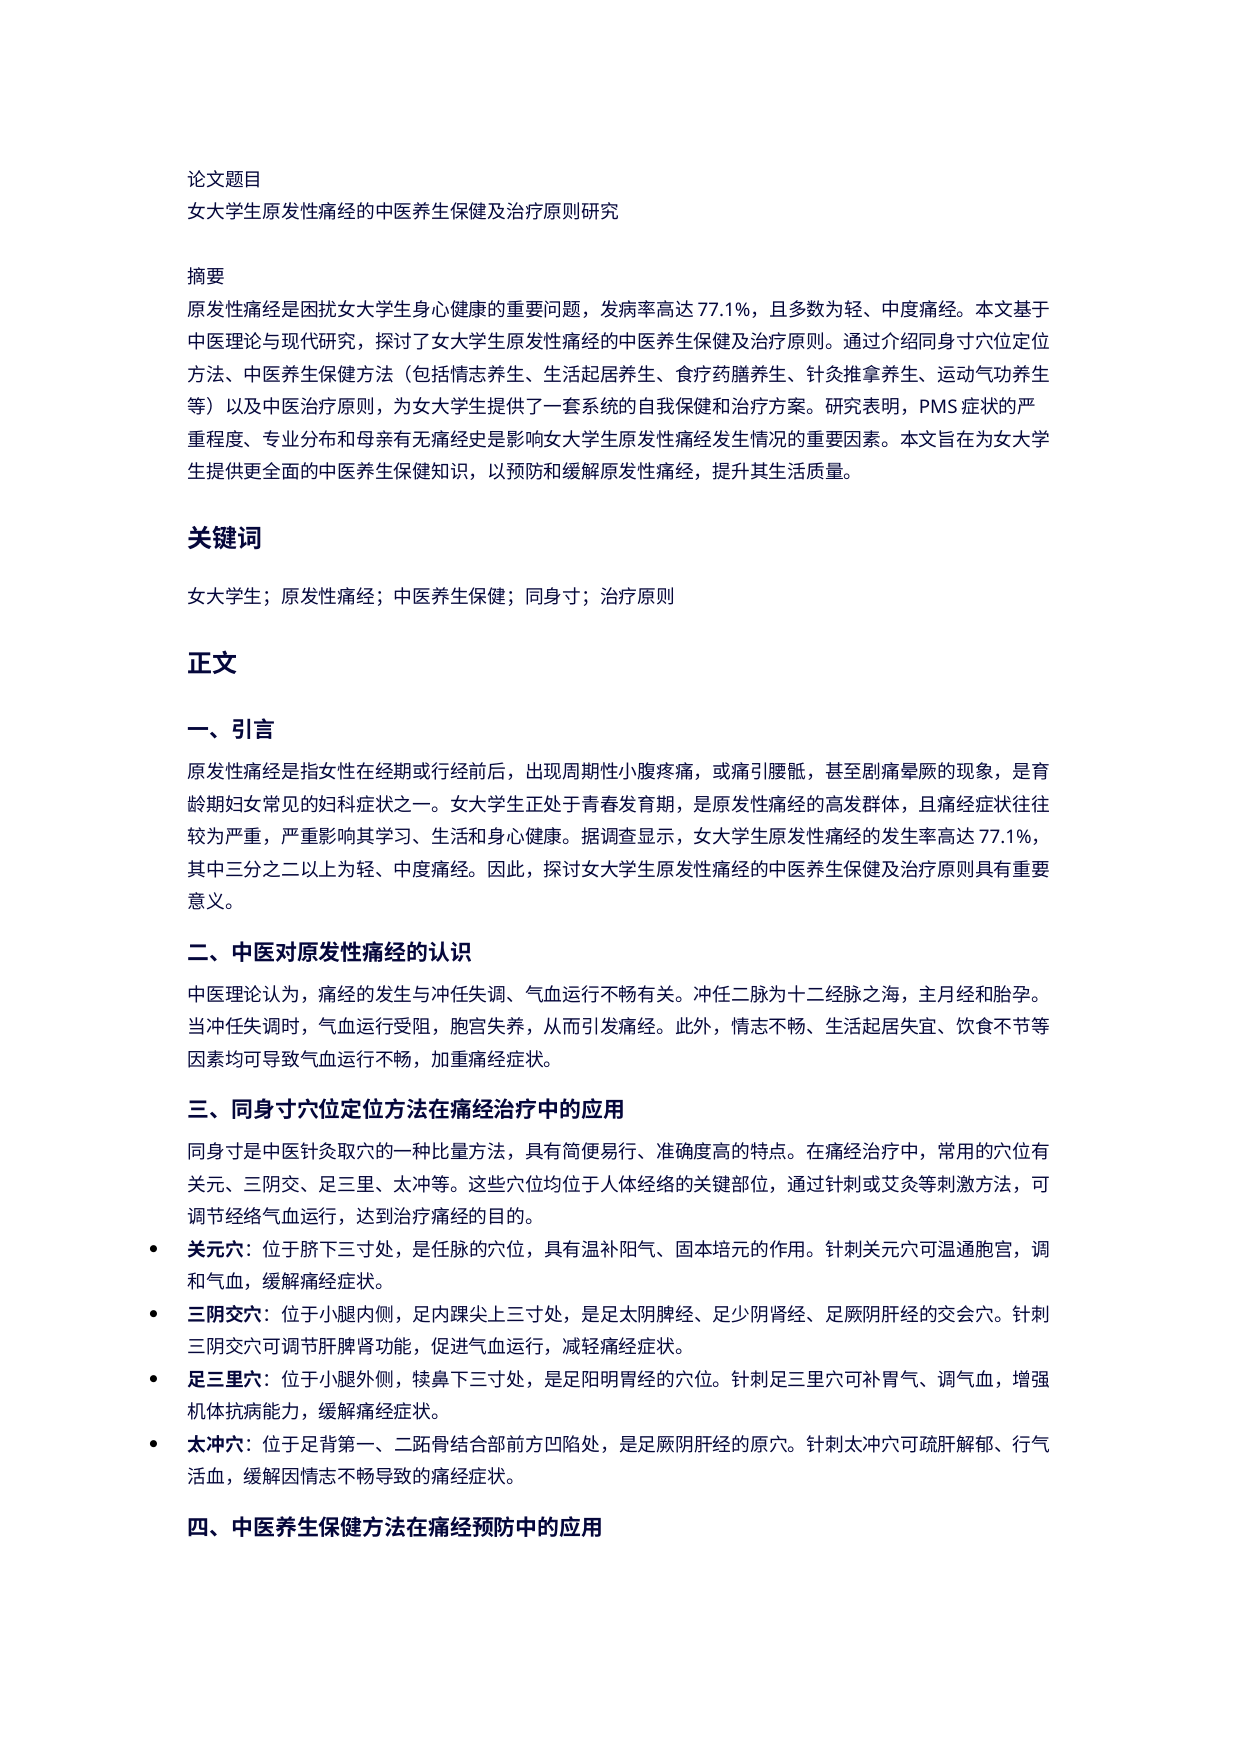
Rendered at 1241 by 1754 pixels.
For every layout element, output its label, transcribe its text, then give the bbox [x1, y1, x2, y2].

text 同身寸是中医针灸取穴的一种比量方法，具有简便易行、准确度高的特点。在痛经治疗中，常用的穴位有关元、三阴交、足三里、太冲等。这些穴位均位于人体经络的关键部位，通过针刺或艾灸等刺激方法，可调节经络气血运行，达到治疗痛经的目的。 [187, 1134, 1053, 1232]
text 摘要 [187, 259, 1053, 292]
subtitle 一、引言 [187, 712, 1053, 744]
text 原发性痛经是指女性在经期或行经前后，出现周期性小腹疼痛，或痛引腰骶，甚至剧痛晕厥的现象，是育龄期妇女常见的妇科症状之一。女大学生正处于青春发育期，是原发性痛经的高发群体，且痛经症状往往较为严重，严重影响其学习、生活和身心健康。据调查显示，女大学生原发性痛经的发生率高达77.1%，其中三分之二以上为轻、中度痛经。因此，探讨女大学生原发性痛经的中医养生保健及治疗原则具有重要意义。 [187, 754, 1053, 917]
text 中医理论认为，痛经的发生与冲任失调、气血运行不畅有关。冲任二脉为十二经脉之海，主月经和胎孕。当冲任失调时，气血运行受阻，胞宫失养，从而引发痛经。此外，情志不畅、生活起居失宜、饮食不节等因素均可导致气血运行不畅，加重痛经症状。 [187, 977, 1053, 1074]
subtitle 二、中医对原发性痛经的认识 [187, 934, 1053, 967]
text 论文题目 [187, 162, 1053, 194]
subtitle 三、同身寸穴位定位方法在痛经治疗中的应用 [187, 1092, 1053, 1124]
subtitle 四、中医养生保健方法在痛经预防中的应用 [187, 1509, 1053, 1542]
text 女大学生；原发性痛经；中医养生保健；同身寸；治疗原则 [187, 579, 1053, 612]
text 原发性痛经是困扰女大学生身心健康的重要问题，发病率高达77.1%，且多数为轻、中度痛经。本文基于中医理论与现代研究，探讨了女大学生原发性痛经的中医养生保健及治疗原则。通过介绍同身寸穴位定位方法、中医养生保健方法（包括情志养生、生活起居养生、食疗药膳养生、针灸推拿养生、运动气功养生等）以及中医治疗原则，为女大学生提供了一套系统的自我保健和治疗方案。研究表明，PMS症状的严重程度、专业分布和母亲有无痛经史是影响女大学生原发性痛经发生情况的重要因素。本文旨在为女大学生提供更全面的中医养生保健知识，以预防和缓解原发性痛经，提升其生活质量。 [187, 292, 1053, 487]
subtitle 关键词 [187, 504, 1053, 569]
list 三阴交穴：位于小腿内侧，足内踝尖上三寸处，是足太阴脾经、足少阴肾经、足厥阴肝经的交会穴。针刺三阴交穴可调节肝脾肾功能，促进气血运行，减轻痛经症状。 [150, 1297, 1053, 1362]
list 太冲穴：位于足背第一、二跖骨结合部前方凹陷处，是足厥阴肝经的原穴。针刺太冲穴可疏肝解郁、行气活血，缓解因情志不畅导致的痛经症状。 [150, 1427, 1053, 1492]
list 足三里穴：位于小腿外侧，犊鼻下三寸处，是足阳明胃经的穴位。针刺足三里穴可补胃气、调气血，增强机体抗病能力，缓解痛经症状。 [150, 1362, 1053, 1427]
text 女大学生原发性痛经的中医养生保健及治疗原则研究 [187, 194, 1053, 227]
subtitle 正文 [187, 629, 1053, 694]
list 关元穴：位于脐下三寸处，是任脉的穴位，具有温补阳气、固本培元的作用。针刺关元穴可温通胞宫，调和气血，缓解痛经症状。 [150, 1232, 1053, 1297]
